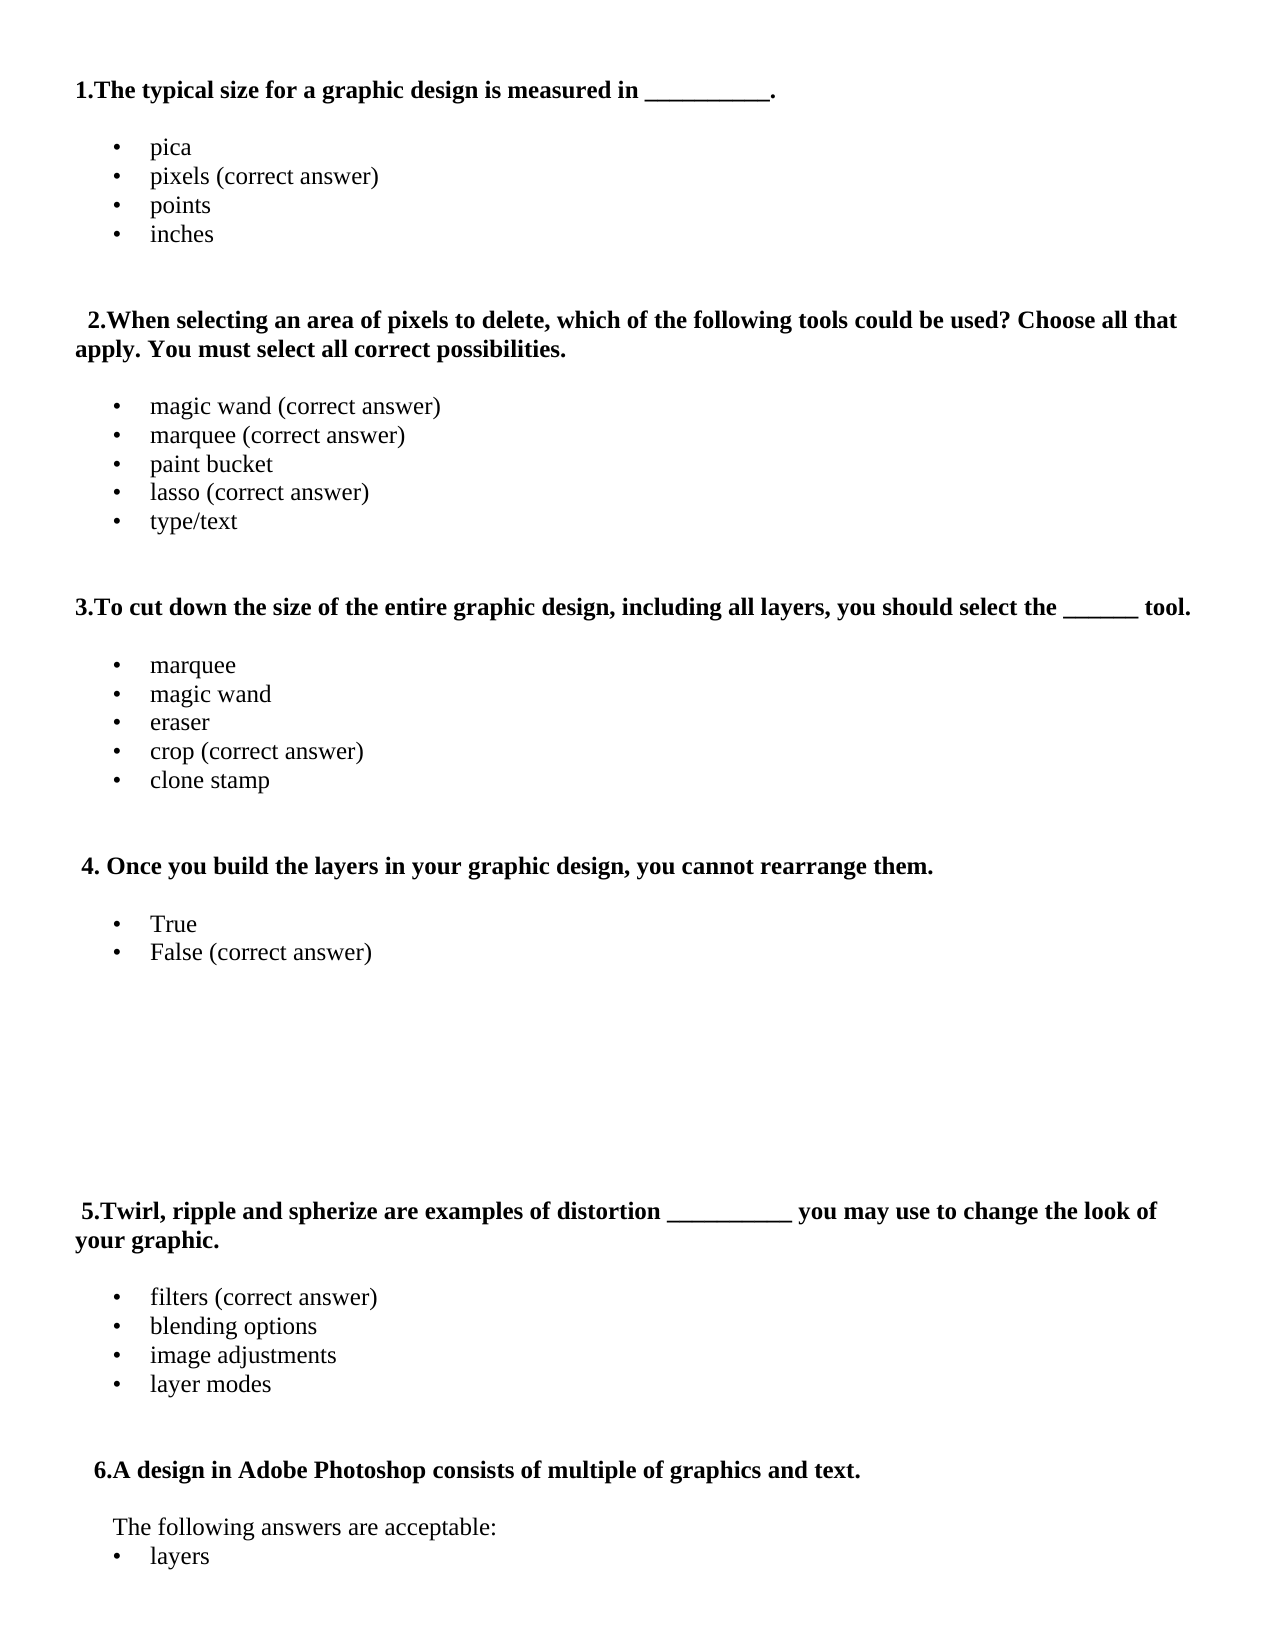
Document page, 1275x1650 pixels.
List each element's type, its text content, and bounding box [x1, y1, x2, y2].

text • type/text [75, 506, 1200, 535]
text • layer modes [75, 1369, 1200, 1397]
text • points [75, 190, 1200, 219]
text • filters (correct answer) [75, 1282, 1200, 1311]
text • image adjustments [75, 1340, 1200, 1369]
text The following answers are acceptable: [75, 1512, 1200, 1541]
text • crop (correct answer) [75, 736, 1200, 765]
text • blending options [75, 1311, 1200, 1340]
text • lasso (correct answer) [75, 477, 1200, 506]
text • magic wand [75, 679, 1200, 707]
text • magic wand (correct answer) [75, 391, 1200, 420]
text 4. Once you build the layers in your graphic design, you cannot rearrange them. [75, 851, 1200, 880]
text • pica [75, 132, 1200, 161]
text • marquee (correct answer) [75, 420, 1200, 449]
text • paint bucket [75, 449, 1200, 477]
text • True [75, 909, 1200, 937]
text • layers [75, 1541, 1200, 1570]
text 5.Twirl, ripple and spherize are examples of distortion __________ you may use to change the look of your graphic. [75, 1196, 1200, 1254]
text • False (correct answer) [75, 937, 1200, 966]
text • pixels (correct answer) [75, 161, 1200, 190]
text • eraser [75, 707, 1200, 736]
text • inches [75, 219, 1200, 247]
text • marquee [75, 650, 1200, 679]
text 2.When selecting an area of pixels to delete, which of the following tools could be used? Choose all that apply. You must select all correct possibilities. [75, 305, 1200, 362]
text • clone stamp [75, 765, 1200, 794]
text 6.A design in Adobe Photoshop consists of multiple of graphics and text. [75, 1455, 1200, 1484]
text 3.To cut down the size of the entire graphic design, including all layers, you should select the ______ tool. [75, 592, 1200, 621]
text 1.The typical size for a graphic design is measured in __________. [75, 75, 1200, 104]
